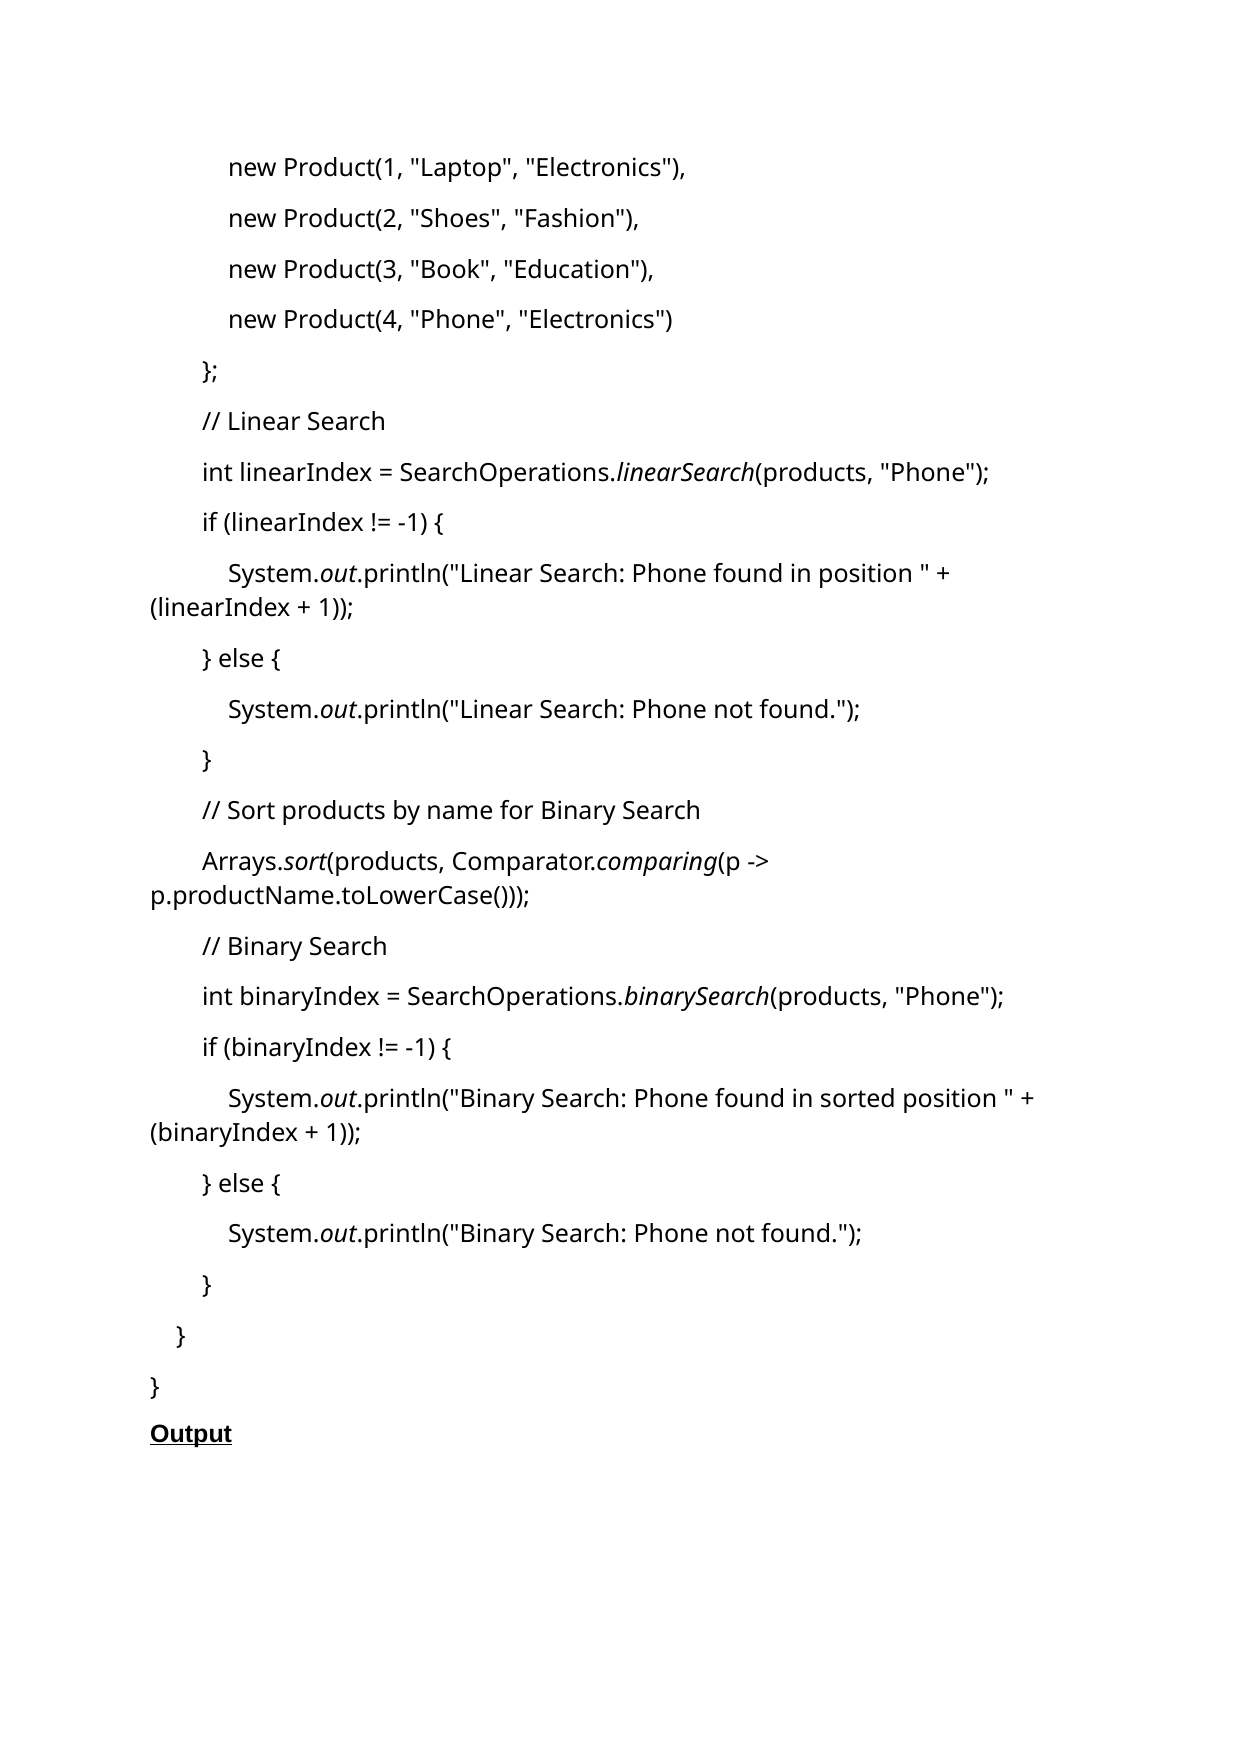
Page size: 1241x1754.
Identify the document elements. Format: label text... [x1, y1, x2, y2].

text }; [150, 353, 1090, 387]
text Output [150, 1419, 1090, 1448]
text } [150, 1267, 1090, 1301]
text int linearIndex = SearchOperations.linearSearch(products, "Phone"); [150, 454, 1090, 488]
text } [150, 1317, 1090, 1352]
text if (binaryIndex != -1) { [150, 1030, 1090, 1064]
text System.out.println("Linear Search: Phone not found."); [150, 691, 1090, 725]
text } else { [150, 641, 1090, 675]
text if (linearIndex != -1) { [150, 505, 1090, 539]
text new Product(3, "Book", "Education"), [150, 251, 1090, 286]
text System.out.println("Linear Search: Phone found in position " + (linearIndex + 1)); [150, 556, 1090, 624]
text } [150, 742, 1090, 776]
text } [150, 1368, 1090, 1402]
text } else { [150, 1165, 1090, 1199]
text new Product(4, "Phone", "Electronics") [150, 302, 1090, 336]
text System.out.println("Binary Search: Phone not found."); [150, 1216, 1090, 1250]
text System.out.println("Binary Search: Phone found in sorted position " + (binaryIndex + 1)); [150, 1081, 1090, 1149]
text // Linear Search [150, 404, 1090, 438]
text // Sort products by name for Binary Search [150, 793, 1090, 827]
text // Binary Search [150, 928, 1090, 962]
text Arrays.sort(products, Comparator.comparing(p -> p.productName.toLowerCase())); [150, 843, 1090, 912]
text int binaryIndex = SearchOperations.binarySearch(products, "Phone"); [150, 979, 1090, 1013]
text new Product(1, "Laptop", "Electronics"), [150, 150, 1090, 184]
text new Product(2, "Shoes", "Fashion"), [150, 201, 1090, 235]
